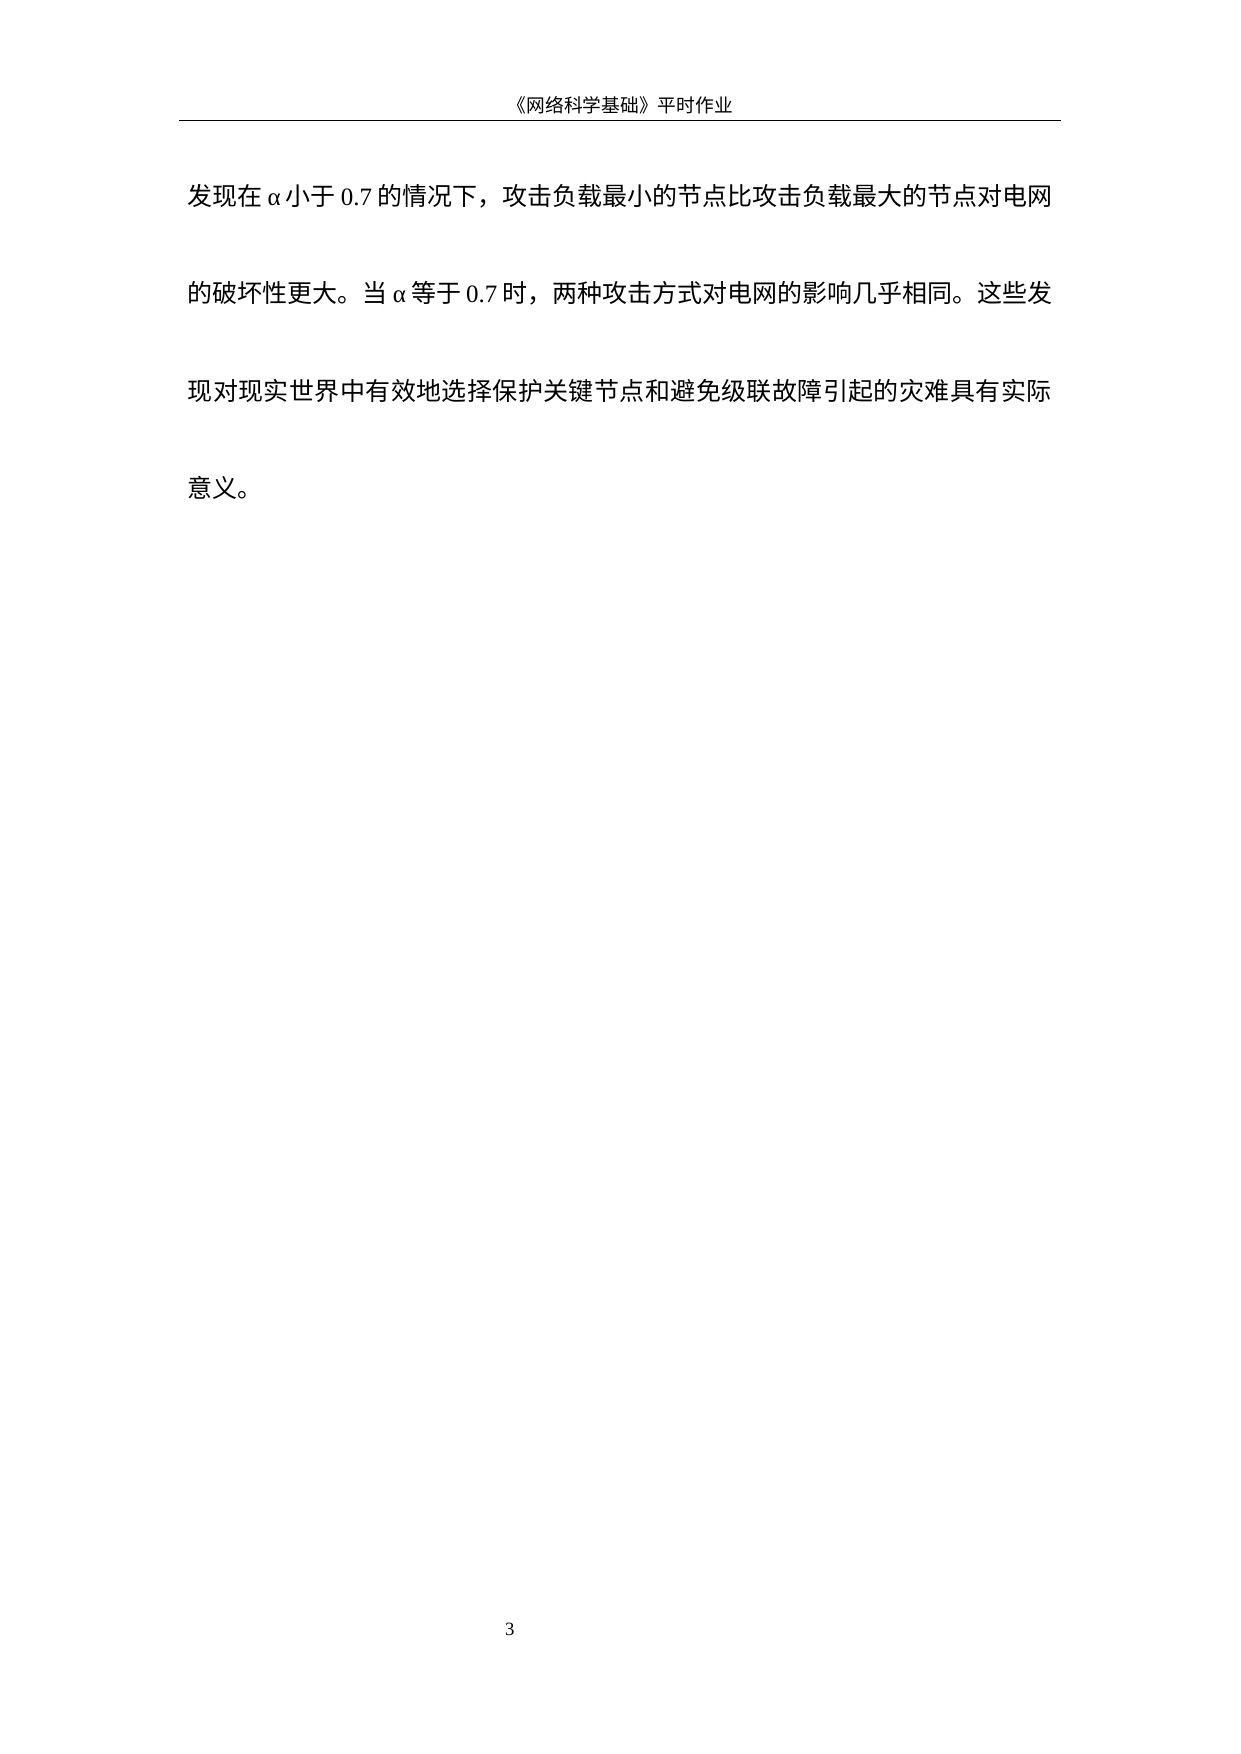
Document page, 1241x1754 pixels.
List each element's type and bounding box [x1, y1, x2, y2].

text [187, 162, 1053, 519]
